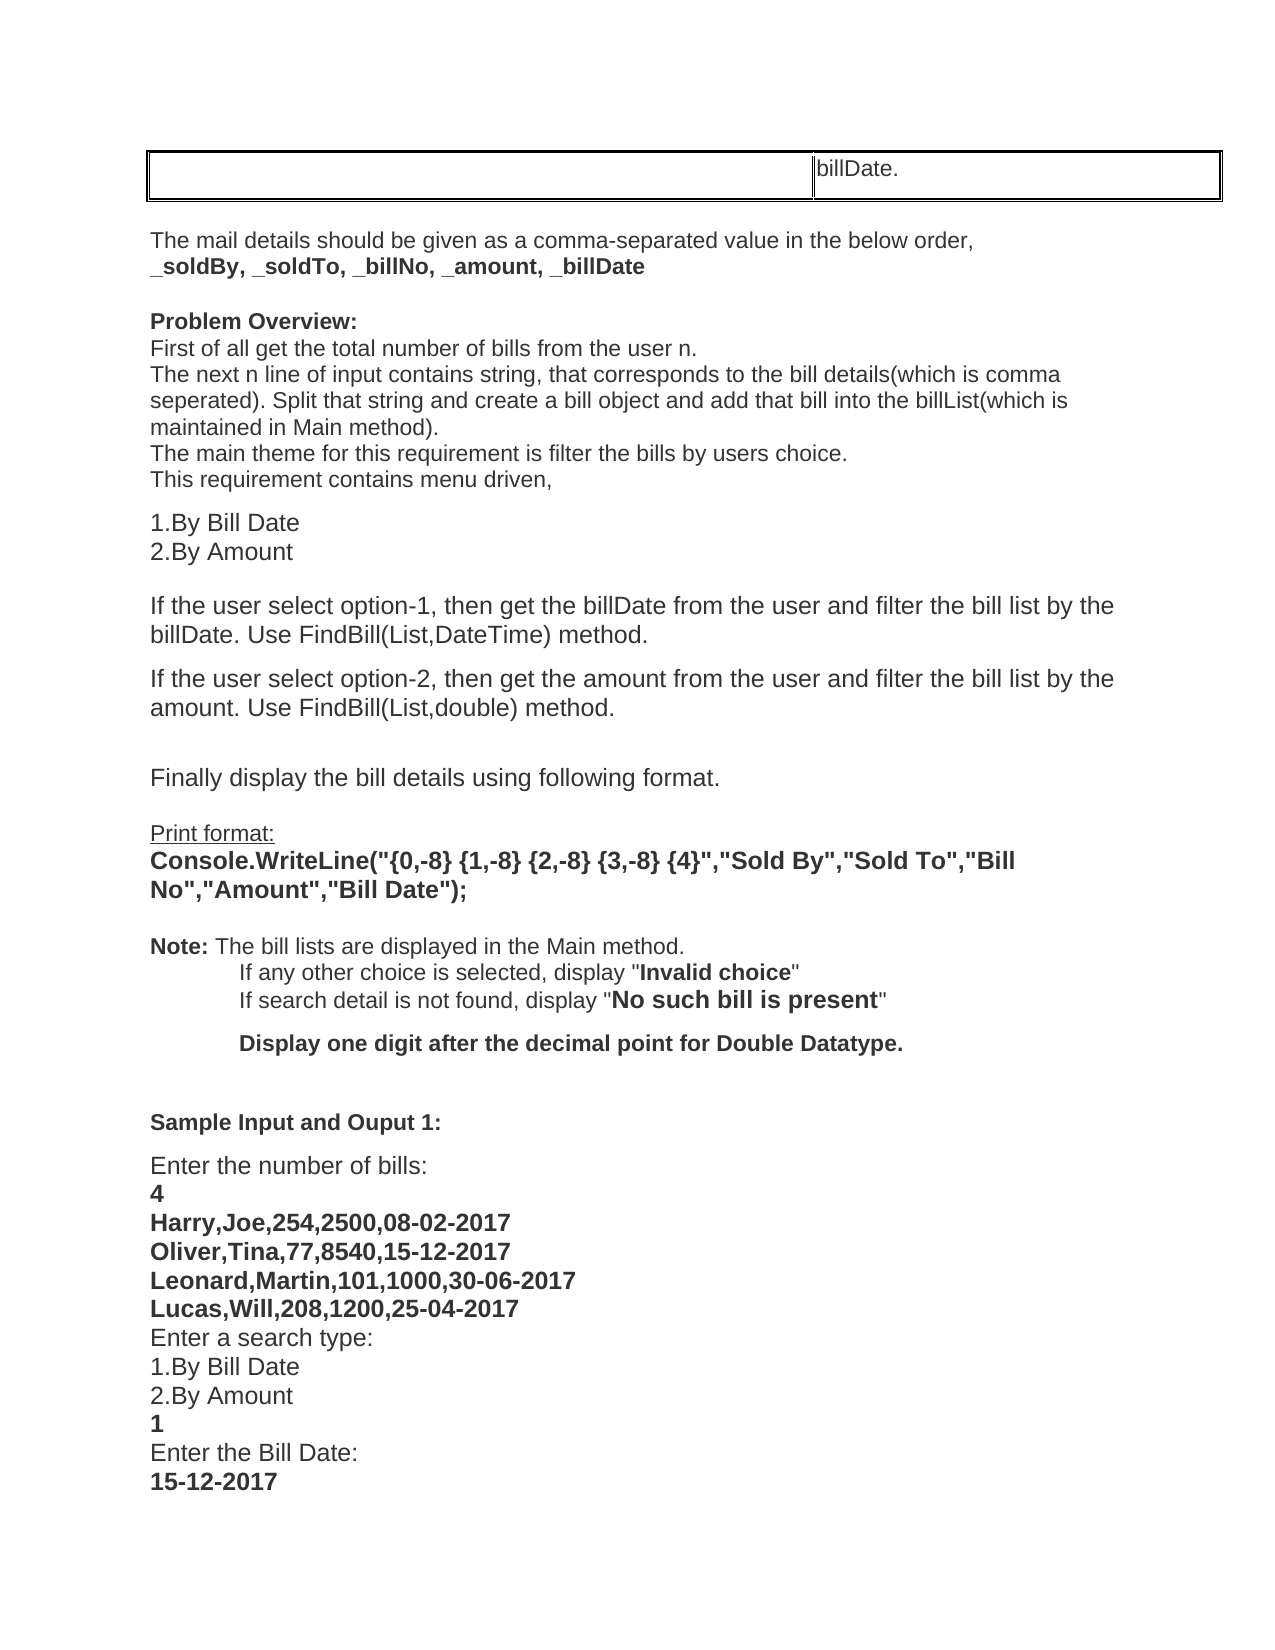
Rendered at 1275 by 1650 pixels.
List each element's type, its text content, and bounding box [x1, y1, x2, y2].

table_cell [814, 153, 1219, 198]
text Enter the number of bills: [150, 1151, 1125, 1179]
text If the user select option-2, then get the amount from the user and filter the bill list by the amount. Use FindBill(List,double) method. [150, 664, 1125, 722]
text Lucas,Will,208,1200,25-04-2017 [150, 1294, 1125, 1323]
text Enter a search type: [150, 1323, 1125, 1352]
text Harry,Joe,254,2500,08-02-2017 [150, 1208, 1125, 1237]
text 4 [150, 1179, 1125, 1208]
text 2.By Amount [150, 537, 1125, 566]
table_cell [150, 153, 814, 198]
text The mail details should be given as a comma-separated value in the below order, _soldBy, _soldTo, _billNo, _amount, _billDate Problem Overview: First of all get the total number of bills from the user n. The next n line of input contains string, that corresponds to the bill details(which is comma seperated). Split that string and create a bill object and add that bill into the billList(which is maintained in Main method). The main theme for this requirement is filter the bills by users choice. This requirement contains menu driven, [150, 202, 1125, 493]
text Leonard,Martin,101,1000,30-06-2017 [150, 1266, 1125, 1294]
text 2.By Amount [150, 1381, 1125, 1409]
text Enter the Bill Date: [150, 1438, 1125, 1467]
text 1 [150, 1409, 1125, 1438]
text 1.By Bill Date [150, 1352, 1125, 1381]
text Oliver,Tina,77,8540,15-12-2017 [150, 1237, 1125, 1266]
text 1.By Bill Date [150, 508, 1125, 537]
text Finally display the bill details using following format. Print format: Console.WriteLine("{0,-8} {1,-8} {2,-8} {3,-8} {4}","Sold By","Sold To","Bill No","Amount","Bill Date"); Note: The bill lists are displayed in the Main method. If any other choice is selected, display "Invalid choice" If search detail is not found, display "No such bill is present" [150, 737, 1125, 1014]
text If the user select option-1, then get the billDate from the user and filter the bill list by the billDate. Use FindBill(List,DateTime) method. [150, 566, 1125, 648]
text Display one digit after the decimal point for Double Datatype. Sample Input and Ouput 1: [150, 1030, 1125, 1135]
text 15-12-2017 [150, 1467, 1125, 1496]
